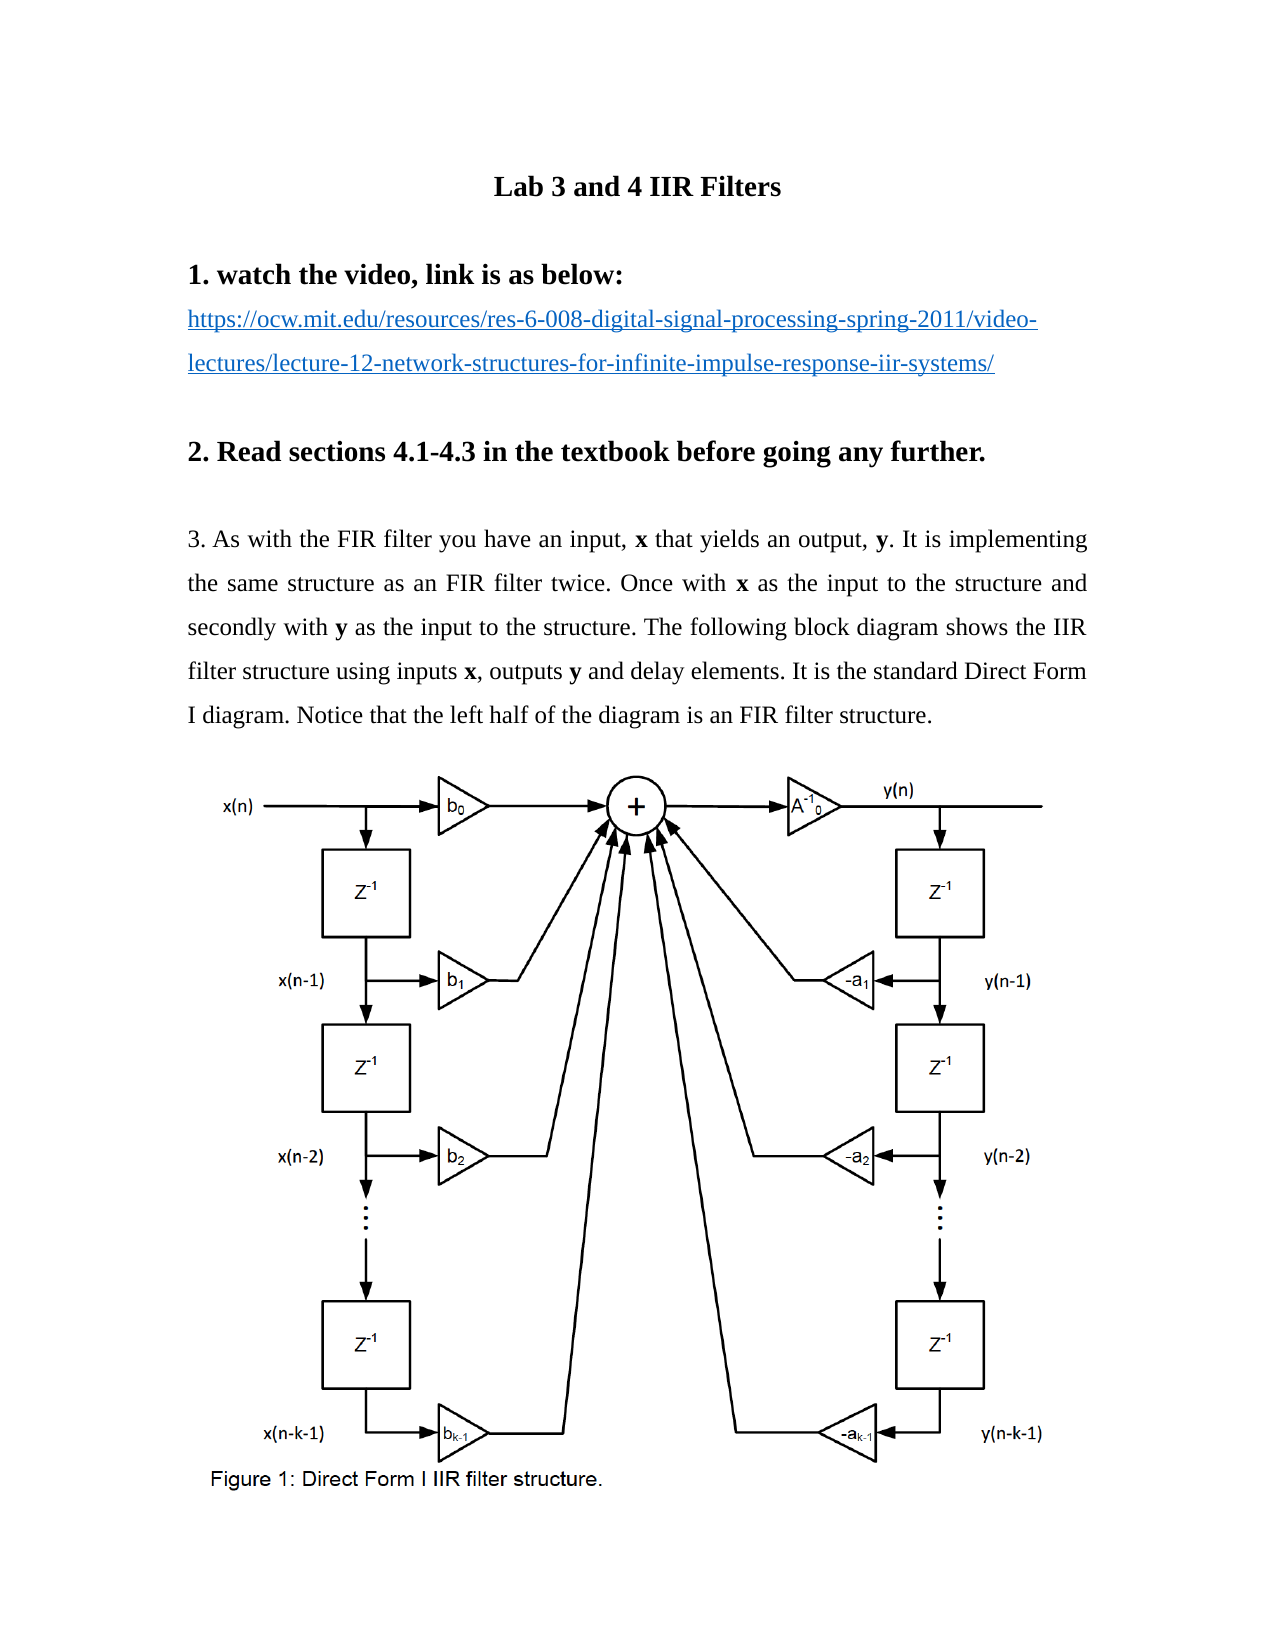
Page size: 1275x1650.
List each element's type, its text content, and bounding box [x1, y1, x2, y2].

picture [196, 762, 1096, 1507]
text 2. Read sections 4.1-4.3 in the textbook before going any further. [187, 428, 1087, 472]
text https://ocw.mit.edu/resources/res-6-008-digital-signal-processing-spring-2011/video-lectures/lecture-12-network-structures-for-infinite-impulse-response-iir-systems/ [187, 296, 1087, 384]
text 1. watch the video, link is as below: [187, 252, 1087, 296]
text Lab 3 and 4 IIR Filters [187, 164, 1087, 208]
text 3. As with the FIR filter you have an input, x that yields an output, y. It is implementing the same structure as an FIR filter twice. Once with x as the input to the structure and secondly with y as the input to the structure. The following block diagram shows the IIR filter structure using inputs x, outputs y and delay elements. It is the standard Direct Form I diagram. Notice that the left half of the diagram is an FIR filter structure. [187, 517, 1087, 737]
